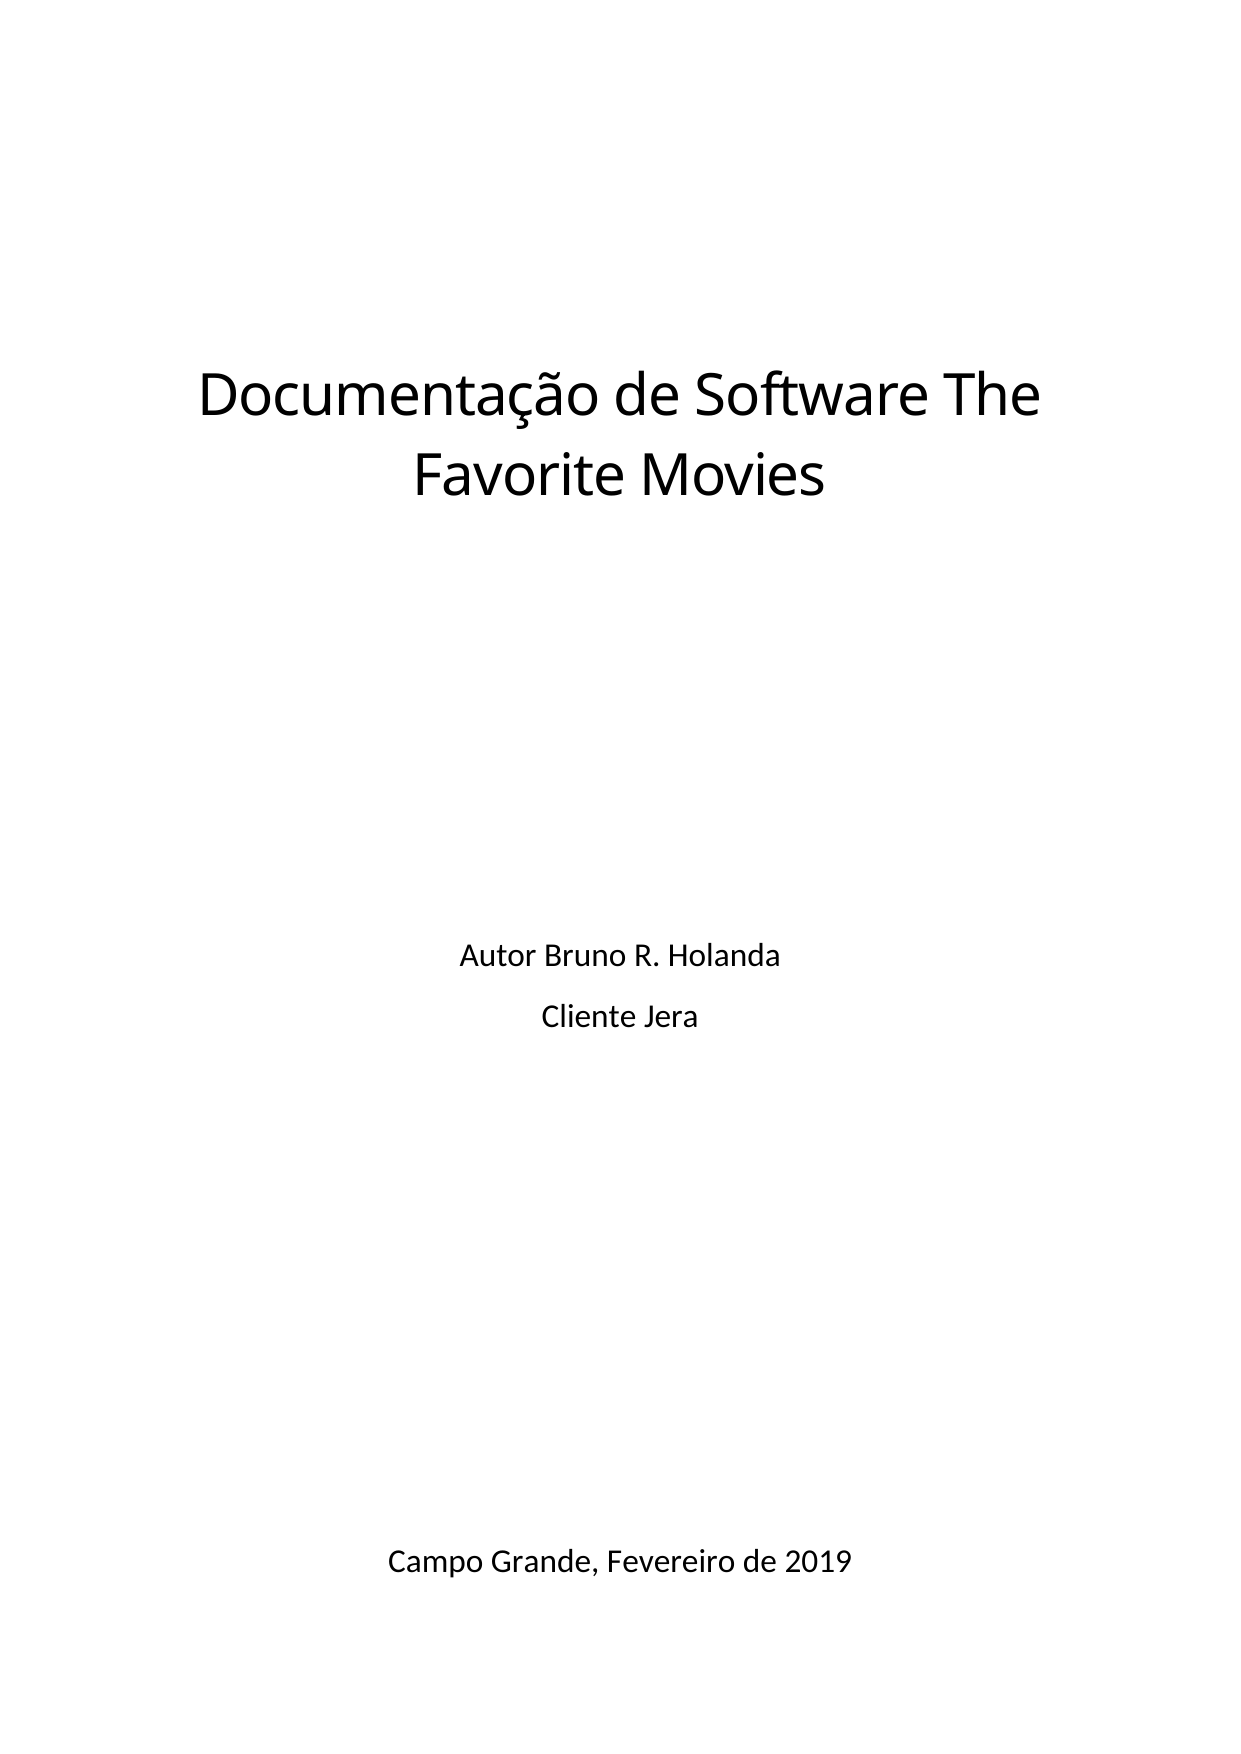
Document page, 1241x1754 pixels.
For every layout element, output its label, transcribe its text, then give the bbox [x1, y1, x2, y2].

title Documentação de Software The Favorite Movies [177, 353, 1063, 512]
text Cliente Jera [177, 995, 1063, 1036]
text Campo Grande, Fevereiro de 2019 [177, 1541, 1063, 1581]
text Autor Bruno R. Holanda [177, 934, 1063, 975]
